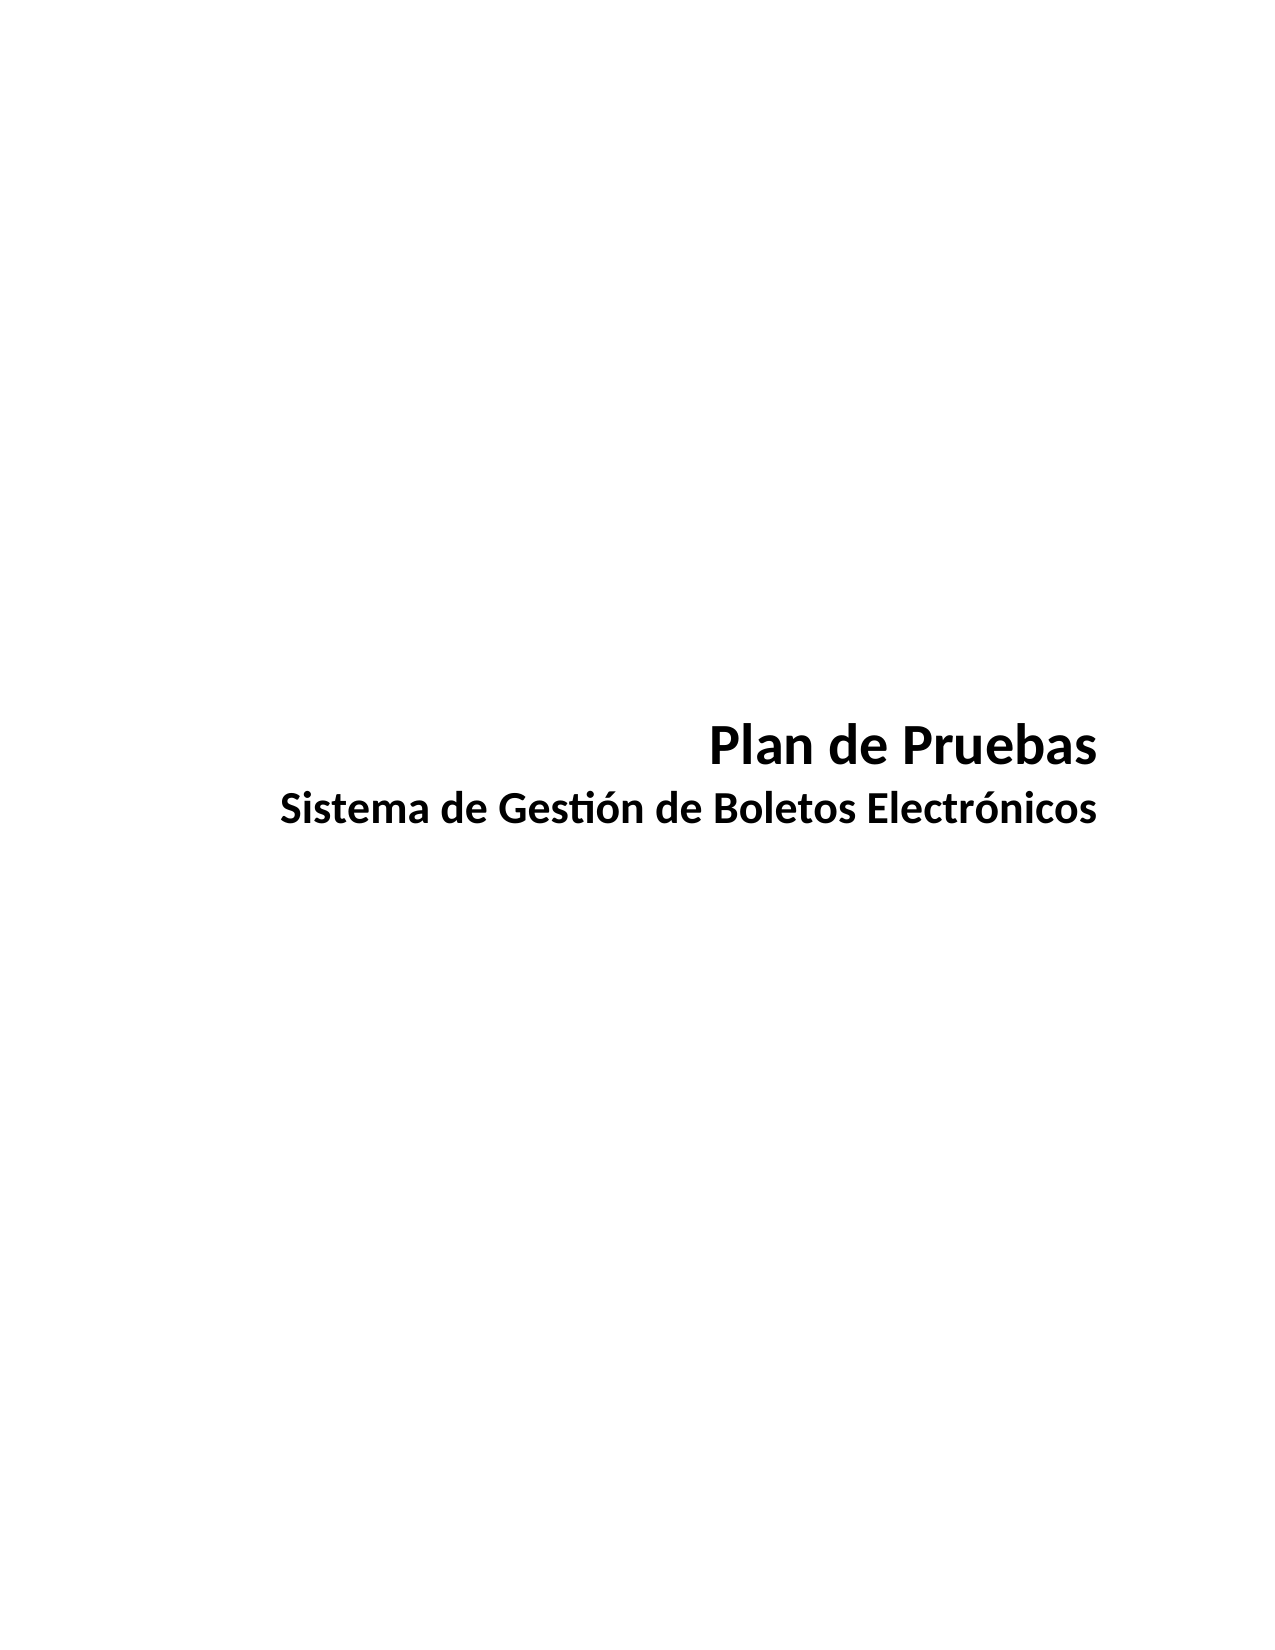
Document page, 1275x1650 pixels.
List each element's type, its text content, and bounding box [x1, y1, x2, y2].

text Sistema de Gestión de Boletos Electrónicos [177, 779, 1098, 835]
text Plan de Pruebas [177, 708, 1098, 779]
